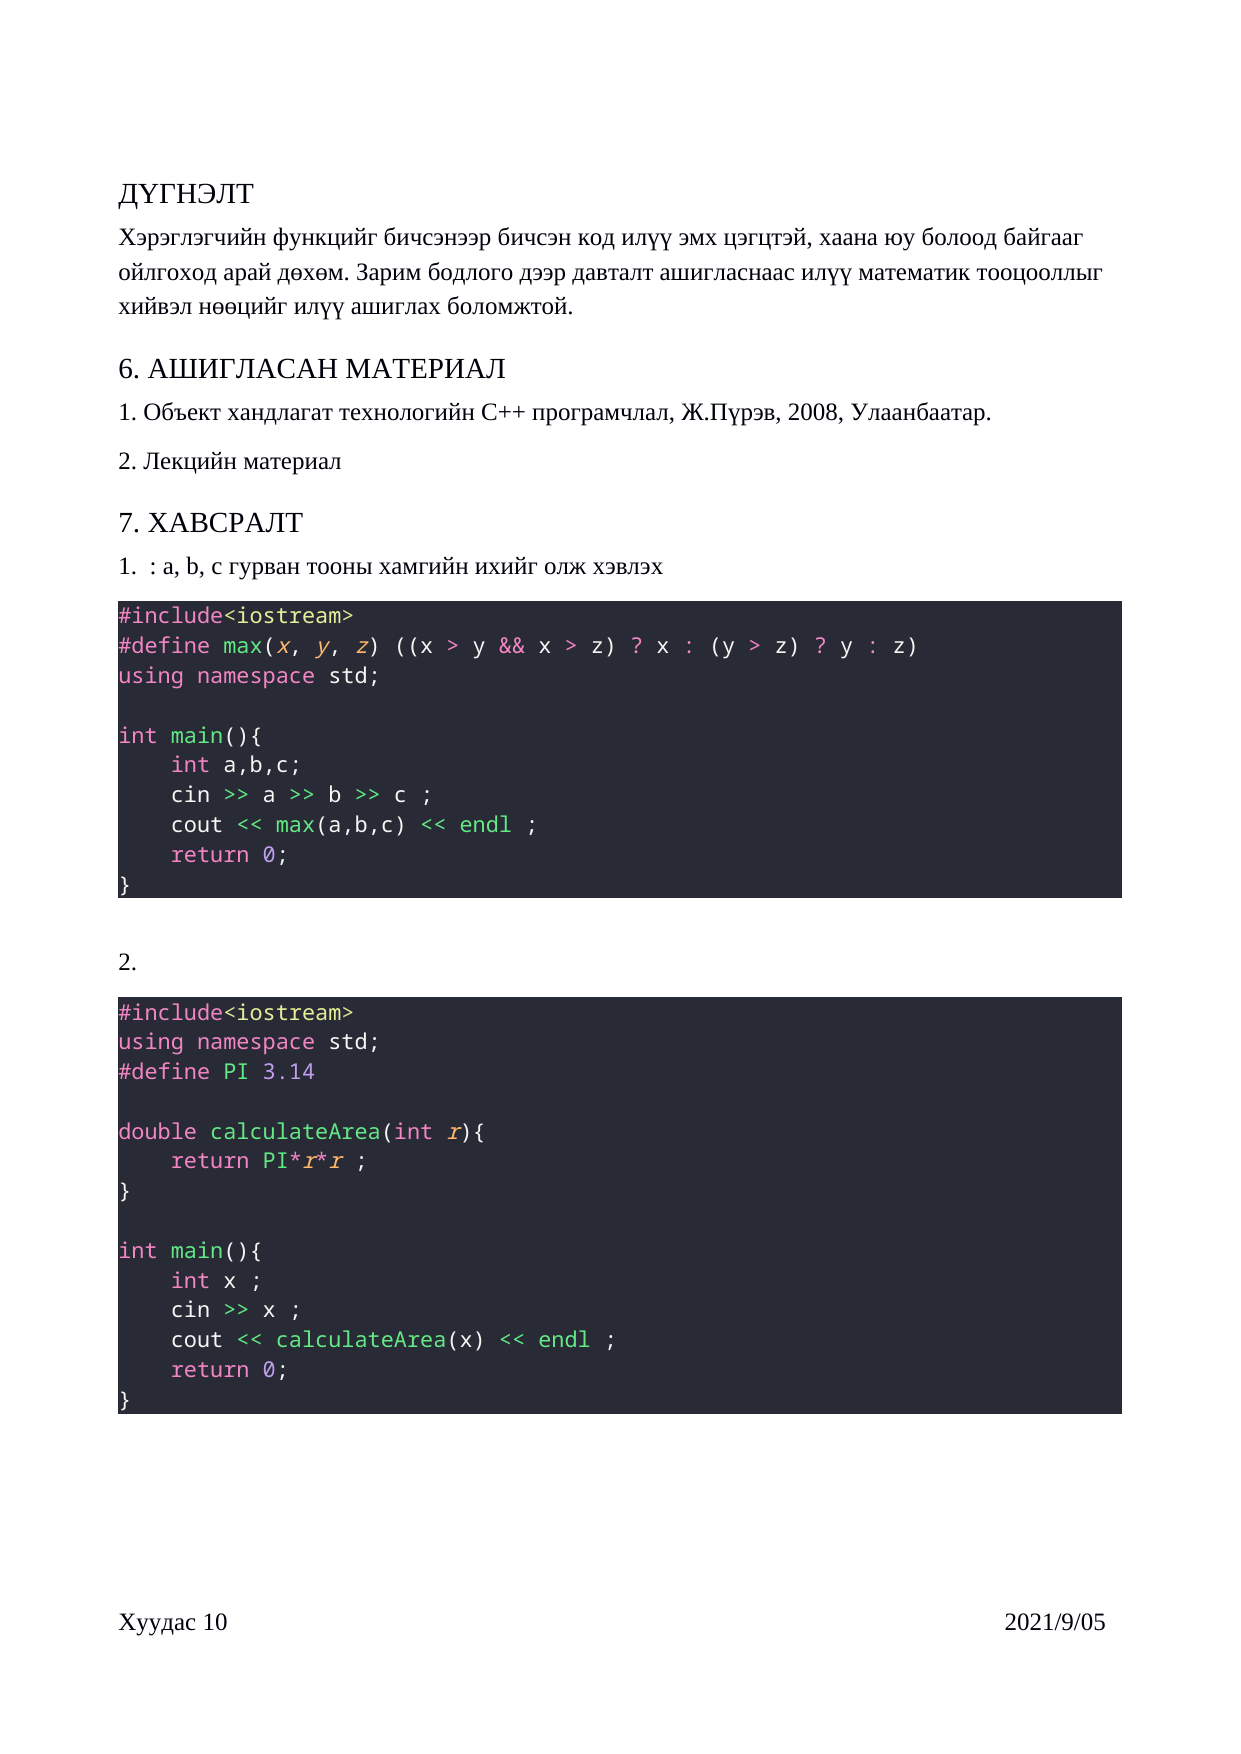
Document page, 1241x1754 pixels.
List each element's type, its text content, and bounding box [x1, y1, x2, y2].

text Хэрэглэгчийн функцийг бичсэнээр бичсэн код илүү эмх цэгцтэй, хаана юу болоод байгааг ойлгоход арай дөхөм. Зарим бодлого дээр давталт ашигласнаас илүү математик тооцооллыг хийвэл нөөцийг илүү ашиглах боломжтой. [118, 222, 1122, 320]
text cin >> x ; [118, 1294, 1122, 1324]
text #include<iostream> [118, 997, 1122, 1026]
text int main(){ [118, 1235, 1122, 1265]
text int x ; [118, 1265, 1122, 1294]
text return 0; [118, 1354, 1122, 1384]
subtitle 7. ХАВСРАЛТ [118, 505, 1122, 539]
text } [118, 1384, 1122, 1414]
text return 0; [118, 839, 1122, 869]
text } [118, 869, 1122, 898]
text using namespace std; [118, 1026, 1122, 1056]
text #define PI 3.14 [118, 1056, 1122, 1086]
text } [118, 1175, 1122, 1205]
subtitle ДҮГНЭЛТ [118, 176, 1122, 210]
text #define max(x, y, z) ((x > y && x > z) ? x : (y > z) ? y : z) [118, 630, 1122, 660]
text cout << max(a,b,c) << endl ; [118, 809, 1122, 839]
text double calculateArea(int r){ [118, 1116, 1122, 1146]
text int a,b,c; [118, 749, 1122, 779]
text using namespace std; [118, 660, 1122, 690]
text #include<iostream> [118, 601, 1122, 630]
text cout << calculateArea(x) << endl ; [118, 1324, 1122, 1354]
text 1. Объект хандлагат технологийн С++ програмчлал, Ж.Пүрэв, 2008, Улаанбаатар. [118, 397, 1122, 426]
text 1. : a, b, c гурван тооны хамгийн ихийг олж хэвлэх [118, 551, 1122, 580]
text int main(){ [118, 720, 1122, 749]
subtitle 6. АШИГЛАСАН МАТЕРИАЛ [118, 351, 1122, 384]
text 2. Лекцийн материал [118, 446, 1122, 475]
text return PI*r*r ; [118, 1146, 1122, 1175]
text cin >> a >> b >> c ; [118, 779, 1122, 809]
text 2. [118, 947, 1122, 976]
